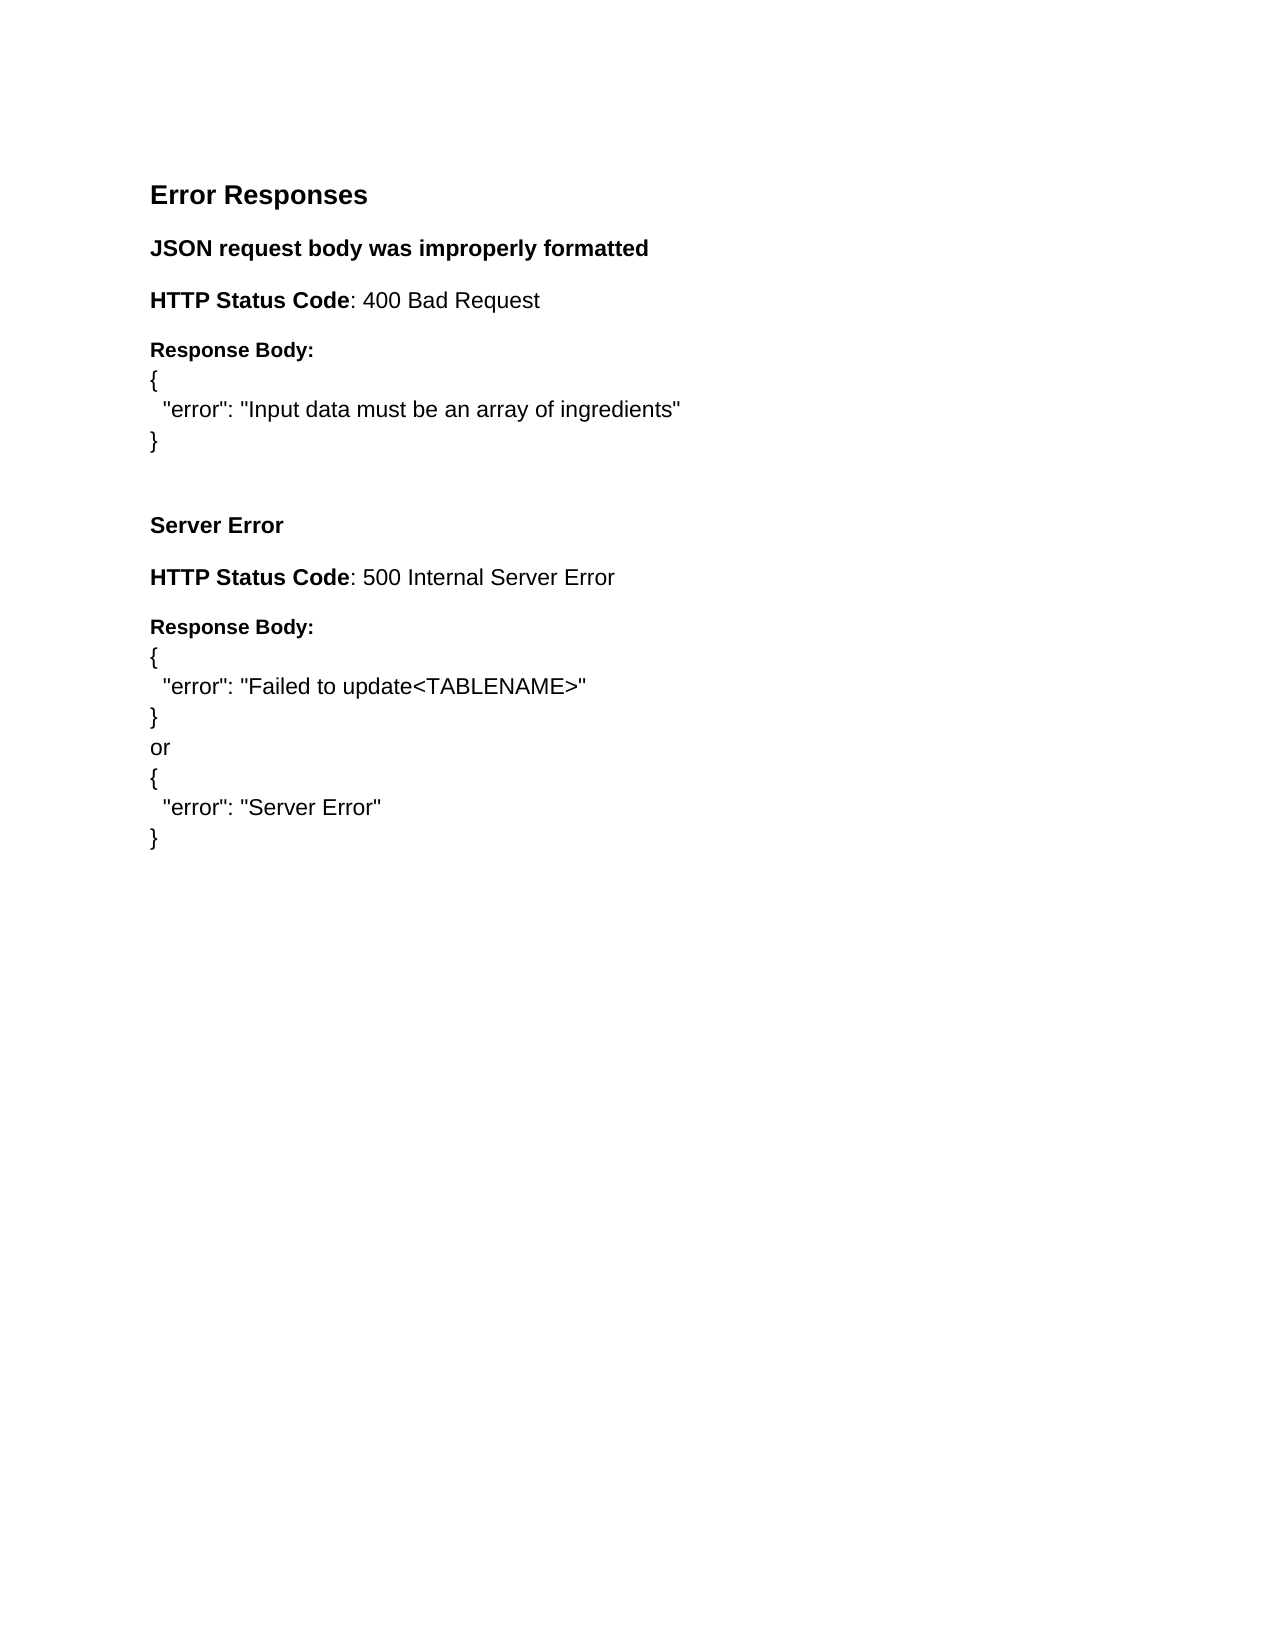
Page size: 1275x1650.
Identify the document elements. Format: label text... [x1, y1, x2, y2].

text HTTP Status Code: 500 Internal Server Error [150, 563, 1125, 590]
subtitle Server Error [150, 512, 1125, 538]
text } [150, 824, 1125, 851]
text { [150, 366, 1125, 393]
subtitle Response Body: [150, 615, 1125, 639]
subtitle Response Body: [150, 338, 1125, 362]
text HTTP Status Code: 400 Bad Request [150, 287, 1125, 313]
subtitle JSON request body was improperly formatted [150, 235, 1125, 262]
text { [150, 643, 1125, 669]
text } [150, 427, 1125, 453]
subtitle Error Responses [150, 179, 1125, 210]
text "error": "Input data must be an array of ingredients" [150, 396, 1125, 423]
text or [150, 733, 1125, 760]
text "error": "Failed to update<TABLENAME>" [150, 673, 1125, 699]
text "error": "Server Error" [150, 794, 1125, 820]
text { [150, 764, 1125, 790]
text } [150, 703, 1125, 730]
